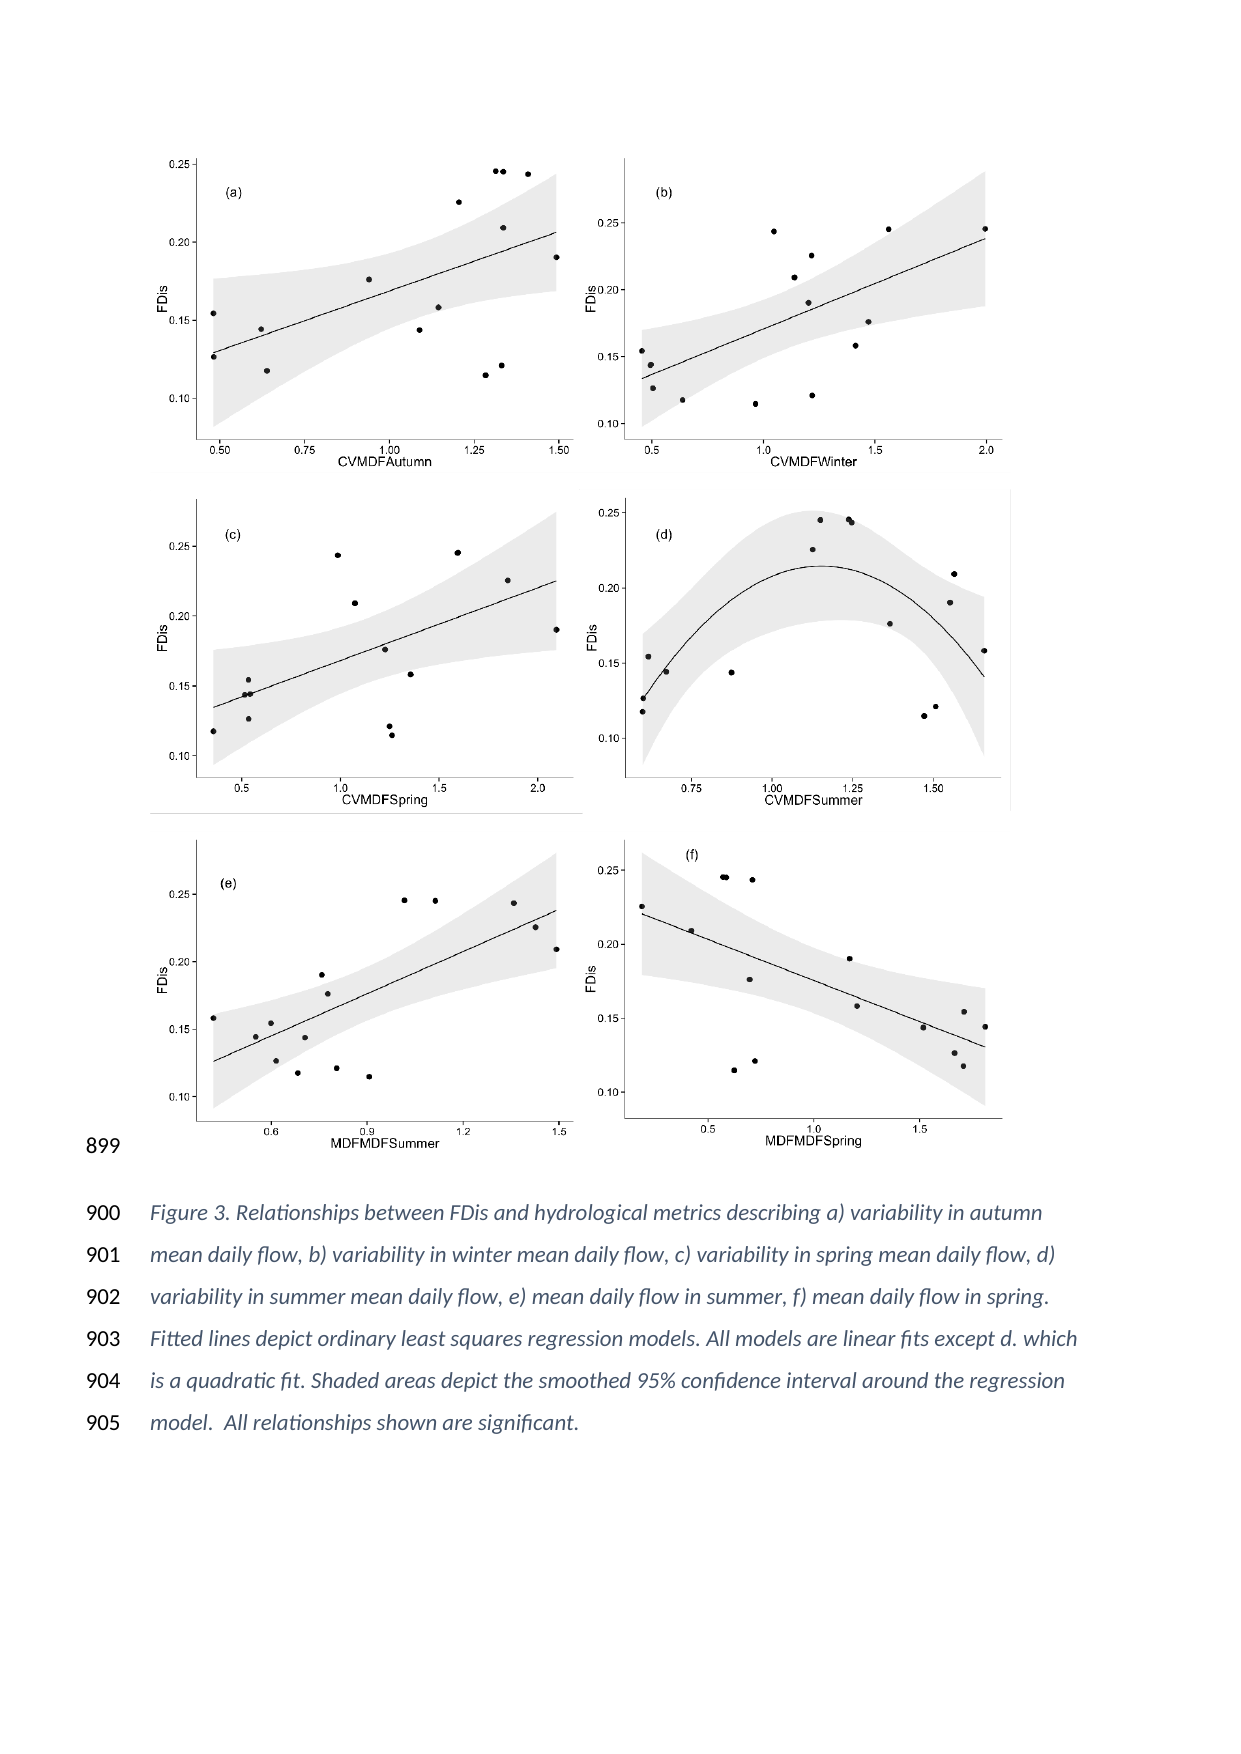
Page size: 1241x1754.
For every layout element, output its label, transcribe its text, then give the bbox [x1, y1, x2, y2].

text Figure 3. Relationships between FDis and hydrological metrics describing a) variability in autumn mean daily flow, b) variability in winter mean daily flow, c) variability in spring mean daily flow, d) variability in summer mean daily flow, e) mean daily flow in summer, f) mean daily flow in spring. Fitted lines depict ordinary least squares regression models. All models are linear fits except d. which is a quadratic fit. Shaded areas depict the smoothed 95% confidence interval around the regression model. All relationships shown are significant. [150, 1198, 1090, 1436]
picture [150, 150, 1011, 1154]
